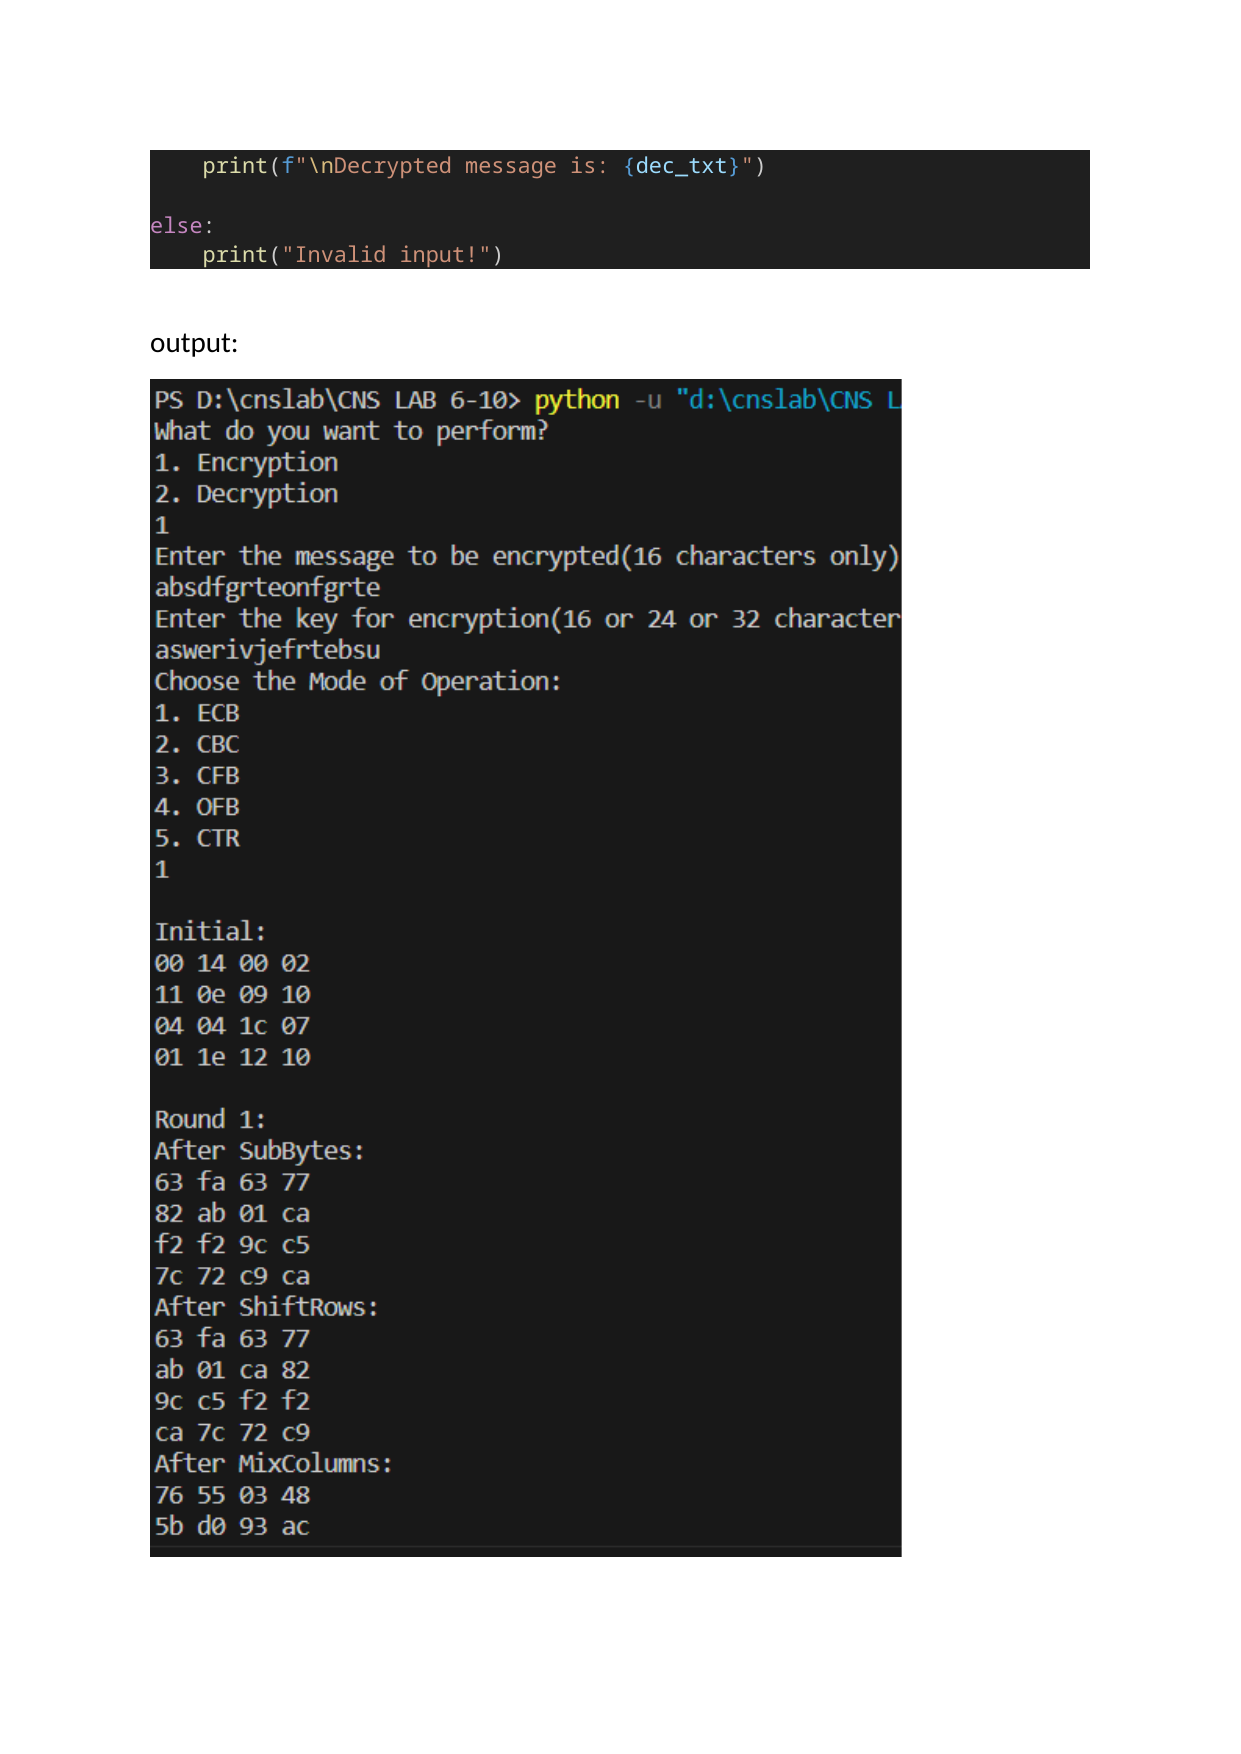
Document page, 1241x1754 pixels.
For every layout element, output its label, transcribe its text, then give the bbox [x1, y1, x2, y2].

text print("Invalid input!") [150, 239, 1090, 269]
picture [150, 379, 902, 1557]
text output: [150, 324, 1090, 360]
text else: [150, 209, 1090, 239]
text print(f"\nDecrypted message is: {dec_txt}") [150, 150, 1090, 180]
